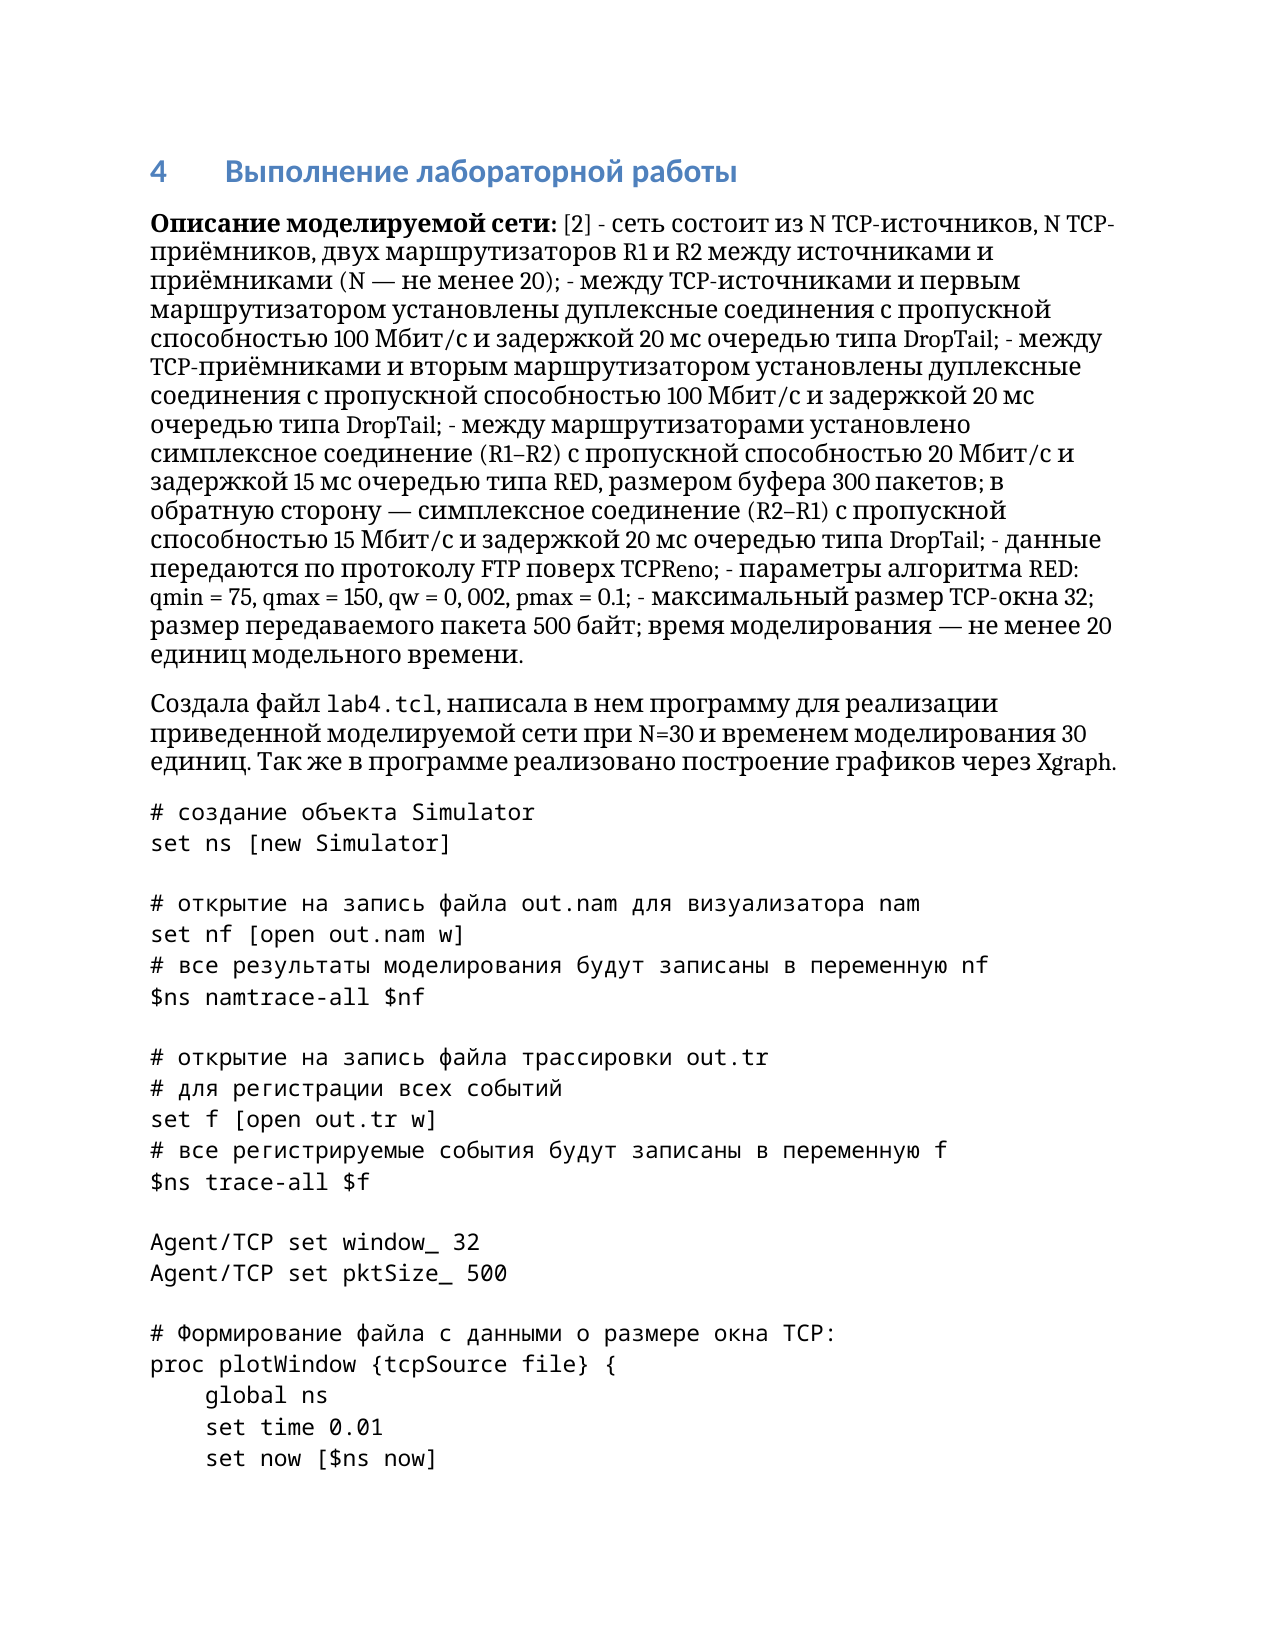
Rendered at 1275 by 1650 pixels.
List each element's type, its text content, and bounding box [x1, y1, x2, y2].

subtitle 4 Выполнение лабораторной работы [150, 150, 1125, 191]
text Создала файл lab4.tcl, написала в нем программу для реализации приведенной моделируемой сети при N=30 и временем моделирования 30 единиц. Так же в программе реализовано построение графиков через Xgraph. [150, 688, 1125, 777]
text Описание моделируемой сети: [2] - сеть состоит из N TCP-источников, N TCP-приёмников, двух маршрутизаторов R1 и R2 между источниками и приёмниками (N — не менее 20); - между TCP-источниками и первым маршрутизатором установлены дуплексные соединения с пропускной способностью 100 Мбит/с и задержкой 20 мс очередью типа DropTail; - между TCP-приёмниками и вторым маршрутизатором установлены дуплексные соединения с пропускной способностью 100 Мбит/с и задержкой 20 мс очередью типа DropTail; - между маршрутизаторами установлено симплексное соединение (R1–R2) с пропускной способностью 20 Мбит/с и задержкой 15 мс очередью типа RED, размером буфера 300 пакетов; в обратную сторону — симплексное соединение (R2–R1) с пропускной способностью 15 Мбит/с и задержкой 20 мс очередью типа DropTail; - данные передаются по протоколу FTP поверх TCPReno; - параметры алгоритма RED: qmin = 75, qmax = 150, qw = 0, 002, pmax = 0.1; - максимальный размер TCP-окна 32; размер передаваемого пакета 500 байт; время моделирования — не менее 20 единиц модельного времени. [150, 209, 1125, 669]
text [150, 796, 1125, 1473]
